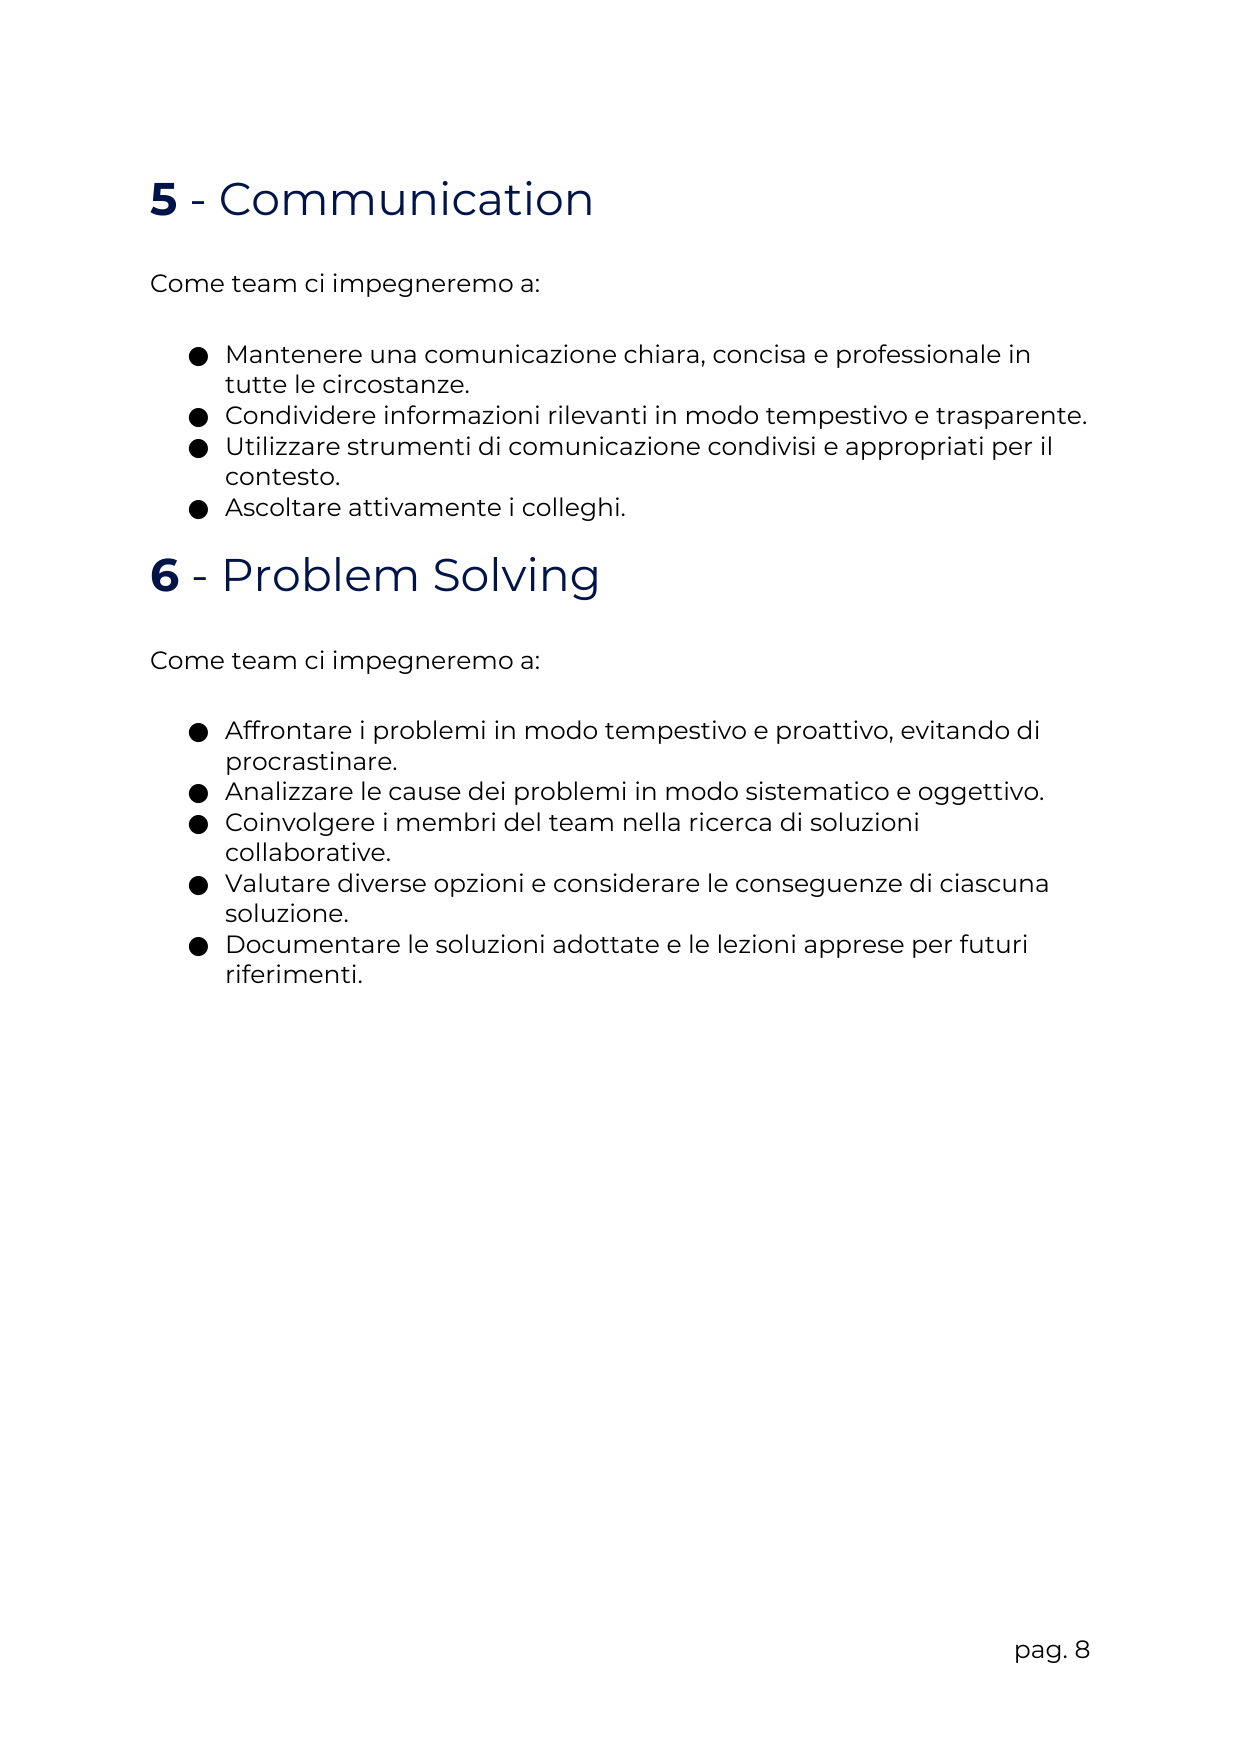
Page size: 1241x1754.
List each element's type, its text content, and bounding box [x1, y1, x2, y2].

subtitle 5 - Communication [150, 171, 1090, 227]
text Come team ci impegneremo a: [150, 645, 1090, 675]
list Analizzare le cause dei problemi in modo sistematico e oggettivo. [187, 777, 1090, 807]
list Valutare diverse opzioni e considerare le conseguenze di ciascuna soluzione. [187, 868, 1090, 929]
subtitle 6 - Problem Solving [150, 547, 1090, 603]
list Coinvolgere i membri del team nella ricerca di soluzioni collaborative. [187, 807, 1090, 868]
list Ascoltare attivamente i colleghi. [187, 492, 1090, 522]
list Utilizzare strumenti di comunicazione condivisi e appropriati per il contesto. [187, 431, 1090, 492]
list Condividere informazioni rilevanti in modo tempestivo e trasparente. [187, 400, 1090, 431]
list Mantenere una comunicazione chiara, concisa e professionale in tutte le circostanze. [187, 339, 1090, 400]
list Affrontare i problemi in modo tempestivo e proattivo, evitando di procrastinare. [187, 716, 1090, 777]
text Come team ci impegneremo a: [150, 268, 1090, 299]
list Documentare le soluzioni adottate e le lezioni apprese per futuri riferimenti. [187, 929, 1090, 990]
